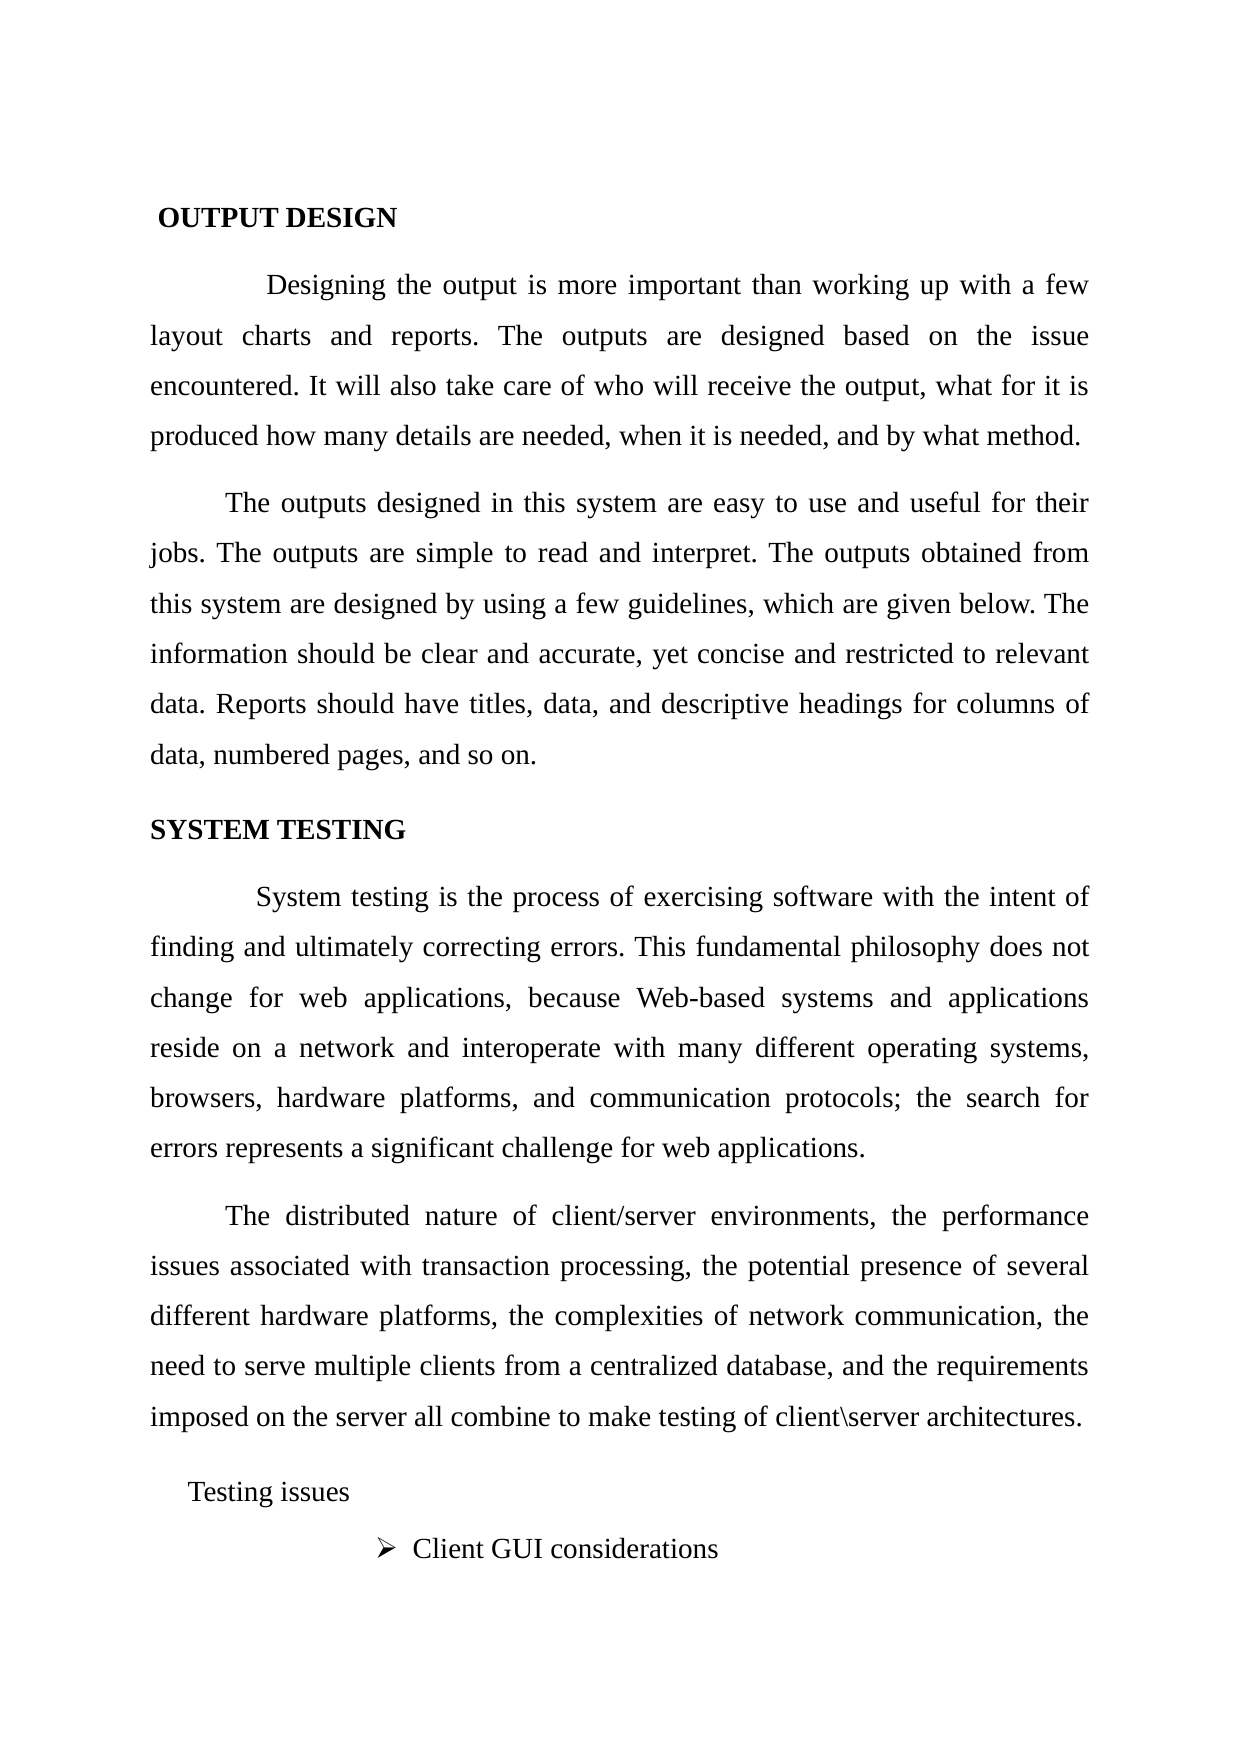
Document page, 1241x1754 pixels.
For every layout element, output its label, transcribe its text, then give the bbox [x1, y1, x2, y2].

text Designing the output is more important than working up with a few layout charts and reports. The outputs are designed based on the issue encountered. It will also take care of who will receive the output, what for it is produced how many details are needed, when it is needed, and by what method. [150, 267, 1090, 452]
text The distributed nature of client/server environments, the performance issues associated with transaction processing, the potential presence of several different hardware platforms, the complexities of network communication, the need to serve multiple clients from a centralized database, and the requirements imposed on the server all combine to make testing of client\server architectures. [150, 1198, 1090, 1432]
list Client GUI considerations [375, 1531, 1090, 1564]
text OUTPUT DESIGN [150, 200, 1090, 234]
text Testing issues [150, 1474, 1090, 1508]
text The outputs designed in this system are easy to use and useful for their jobs. The outputs are simple to read and interpret. The outputs obtained from this system are designed by using a few guidelines, which are given below. The information should be clear and accurate, yet concise and restricted to relevant data. Reports should have titles, data, and descriptive headings for columns of data, numbered pages, and so on. [150, 485, 1090, 770]
text SYSTEM TESTING [150, 812, 1090, 846]
text System testing is the process of exercising software with the intent of finding and ultimately correcting errors. This fundamental philosophy does not change for web applications, because Web-based systems and applications reside on a network and interoperate with many different operating systems, browsers, hardware platforms, and communication protocols; the search for errors represents a significant challenge for web applications. [150, 879, 1090, 1164]
